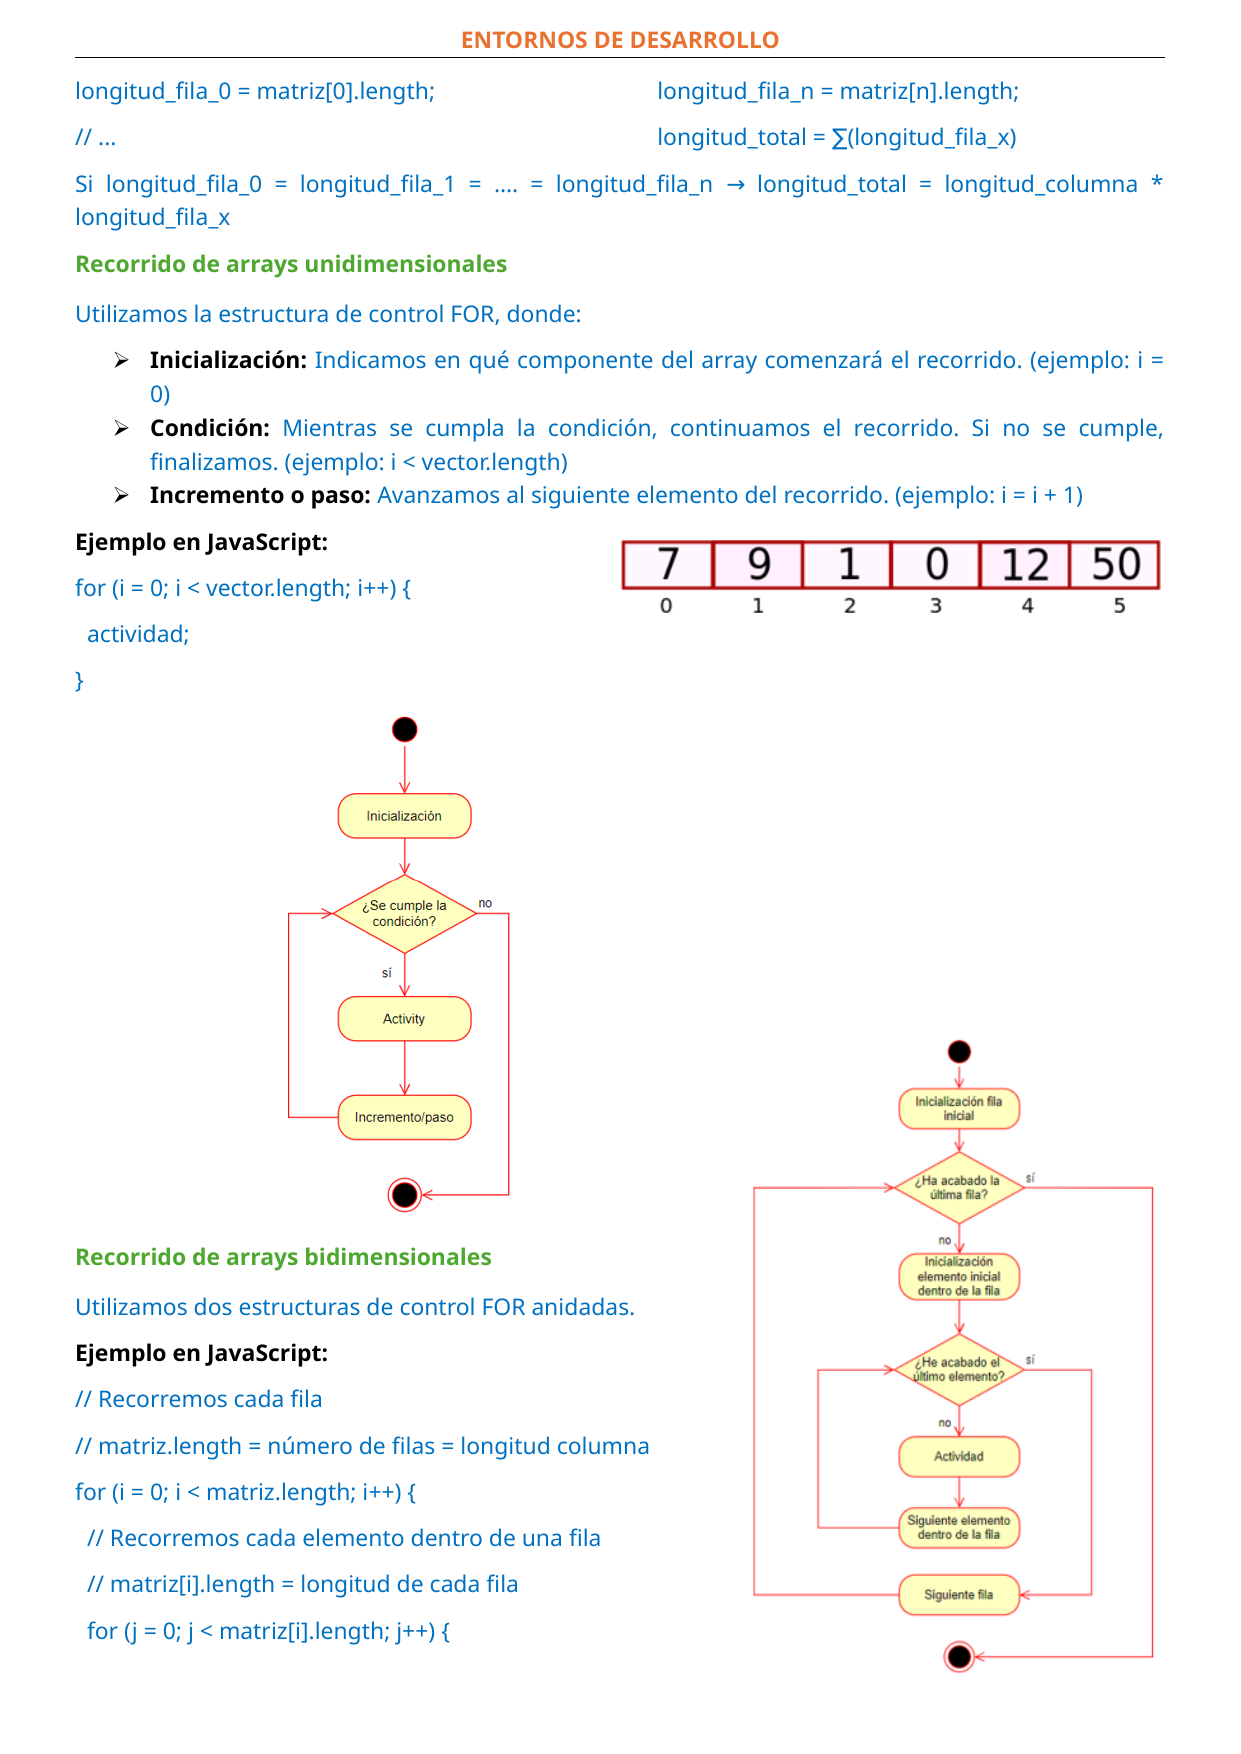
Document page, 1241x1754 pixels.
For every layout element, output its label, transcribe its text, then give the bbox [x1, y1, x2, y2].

list Inicialización: Indicamos en qué componente del array comenzará el recorrido. (ejemplo: i = 0) [112, 344, 1165, 409]
text Ejemplo en JavaScript: [75, 525, 1165, 557]
text actividad; [75, 618, 1165, 649]
text longitud_total = ∑(longitud_fila_x) [657, 121, 1165, 152]
text Utilizamos dos estructuras de control FOR anidadas. [75, 1291, 737, 1322]
picture [277, 710, 517, 1222]
text longitud_fila_0 = matriz[0].length; [75, 75, 583, 106]
text for (i = 0; i < matriz.length; i++) { [75, 1476, 737, 1507]
picture [615, 535, 1164, 617]
text Recorrido de arrays bidimensionales [75, 1241, 737, 1272]
text // matriz[i].length = longitud de cada fila [75, 1568, 737, 1600]
text Utilizamos la estructura de control FOR, donde: [75, 298, 1165, 329]
text longitud_fila_n = matriz[n].length; [657, 75, 1165, 106]
text for (j = 0; j < matriz[i].length; j++) { [75, 1615, 737, 1646]
text } [75, 664, 1165, 695]
text Ejemplo en JavaScript: [75, 1337, 737, 1368]
text Si longitud_fila_0 = longitud_fila_1 = …. = longitud_fila_n → longitud_total = longitud_columna * longitud_fila_x [75, 167, 1165, 232]
text // matriz.length = número de filas = longitud columna [75, 1430, 737, 1461]
picture [737, 1035, 1166, 1679]
text // Recorremos cada fila [75, 1383, 737, 1415]
text // ... [75, 121, 583, 152]
text for (i = 0; i < vector.length; i++) { [75, 572, 615, 603]
text Recorrido de arrays unidimensionales [75, 247, 1165, 279]
list Condición: Mientras se cumpla la condición, continuamos el recorrido. Si no se cumple, finalizamos. (ejemplo: i < vector.length) [112, 412, 1165, 477]
list Incremento o paso: Avanzamos al siguiente elemento del recorrido. (ejemplo: i = i + 1) [112, 479, 1165, 510]
text // Recorremos cada elemento dentro de una fila [75, 1522, 737, 1553]
